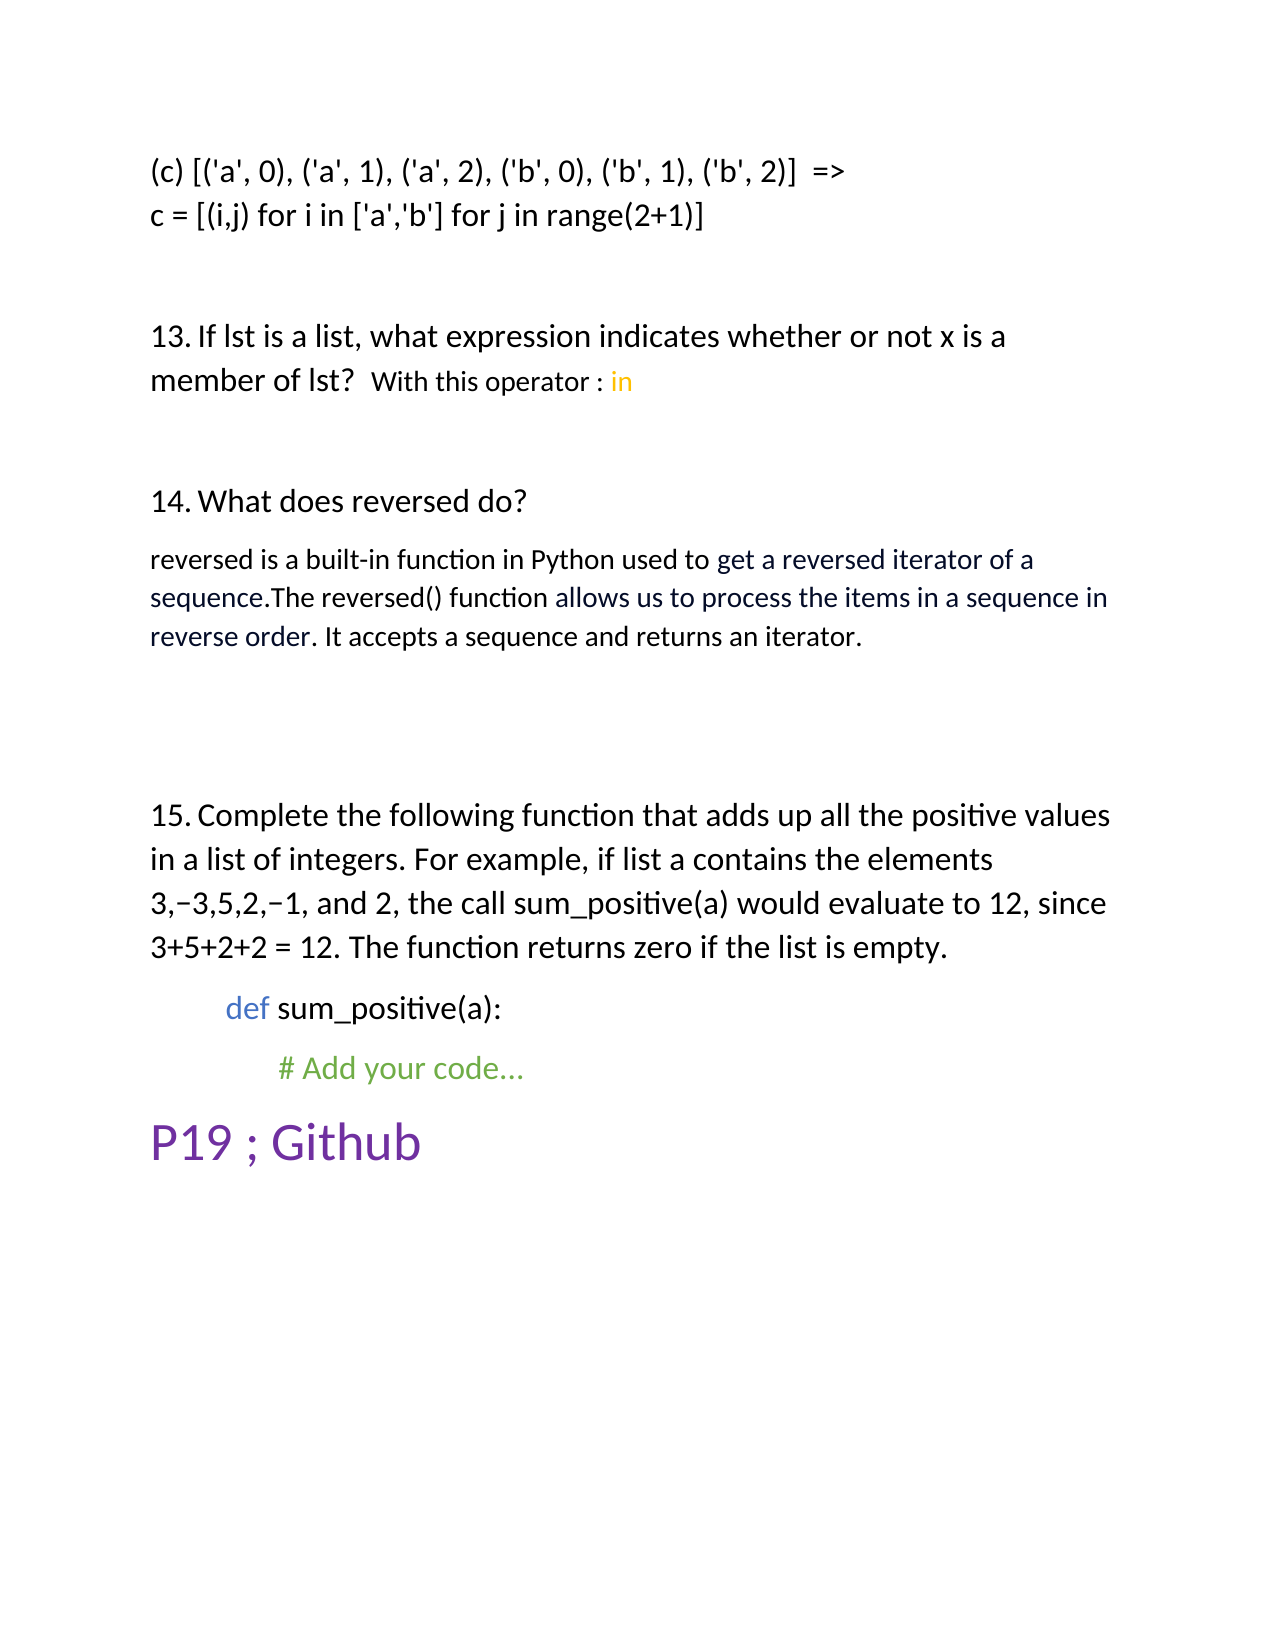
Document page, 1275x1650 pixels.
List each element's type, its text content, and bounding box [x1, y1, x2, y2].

text def sum_positive(a): [150, 987, 1125, 1027]
text P19 ; Github [150, 1108, 1125, 1174]
text (c) [('a', 0), ('a', 1), ('a', 2), ('b', 0), ('b', 1), ('b', 2)] => c = [(i,j) for i in ['a','b'] for j in range(2+1)] [150, 150, 1125, 235]
text 13. If lst is a list, what expression indicates whether or not x is a member of lst? With this operator : in [150, 315, 1125, 400]
text reversed is a built-in function in Python used to get a reversed iterator of a sequence.The reversed() function allows us to process the items in a sequence in reverse order. It accepts a sequence and returns an iterator. [150, 541, 1125, 653]
text 14. What does reversed do? [150, 480, 1125, 521]
text # Add your code... [150, 1047, 1125, 1088]
text 15. Complete the following function that adds up all the positive values in a list of integers. For example, if list a contains the elements 3,−3,5,2,−1, and 2, the call sum_positive(a) would evaluate to 12, since 3+5+2+2 = 12. The function returns zero if the list is empty. [150, 794, 1125, 967]
